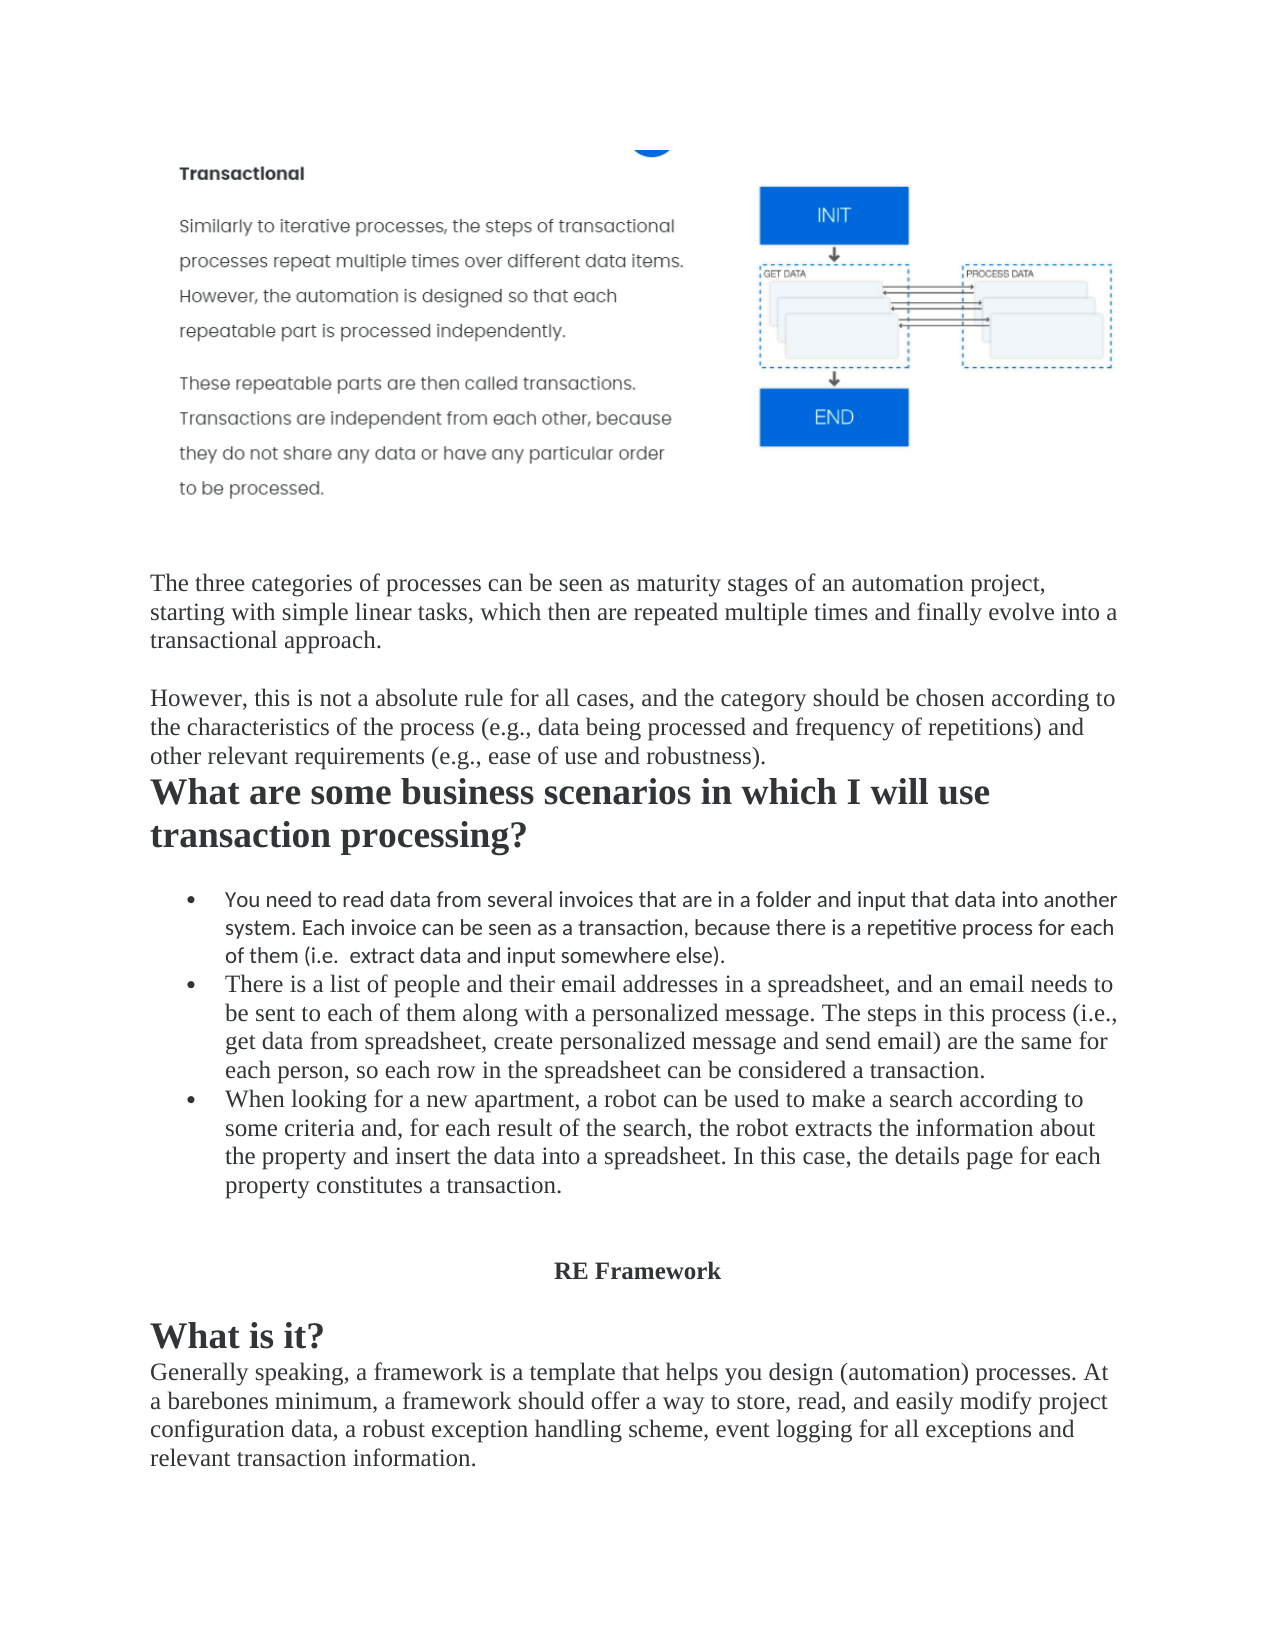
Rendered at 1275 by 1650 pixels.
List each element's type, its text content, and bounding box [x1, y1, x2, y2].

list There is a list of people and their email addresses in a spreadsheet, and an email needs to be sent to each of them along with a personalized message. The steps in this process (i.e., get data from spreadsheet, create personalized message and send email) are the same for each person, so each row in the spreadsheet can be considered a transaction. [187, 969, 1125, 1084]
text What is it? [150, 1314, 1125, 1357]
list You need to read data from several invoices that are in a folder and input that data into another system. Each invoice can be seen as a transaction, because there is a repetitive process for each of them (i.e. extract data and input somewhere else). [187, 885, 1125, 969]
text RE Framework [150, 1256, 1125, 1285]
subtitle What are some business scenarios in which I will use transaction processing? [150, 769, 1125, 856]
text Generally speaking, a framework is a template that helps you design (automation) processes. At a barebones minimum, a framework should offer a way to store, read, and easily modify project configuration data, a robust exception handling scheme, event logging for all exceptions and relevant transaction information. [150, 1357, 1125, 1472]
text The three categories of processes can be seen as maturity stages of an automation project, starting with simple linear tasks, which then are repeated multiple times and finally evolve into a transactional approach. [150, 568, 1125, 654]
list When looking for a new apartment, a robot can be used to make a search according to some criteria and, for each result of the search, the robot extracts the information about the property and insert the data into a spreadsheet. In this case, the details page for each property constitutes a transaction. [187, 1084, 1125, 1199]
picture [150, 150, 1125, 510]
text However, this is not a absolute rule for all cases, and the category should be chosen according to the characteristics of the process (e.g., data being processed and frequency of repetitions) and other relevant requirements (e.g., ease of use and robustness). [150, 683, 1125, 769]
